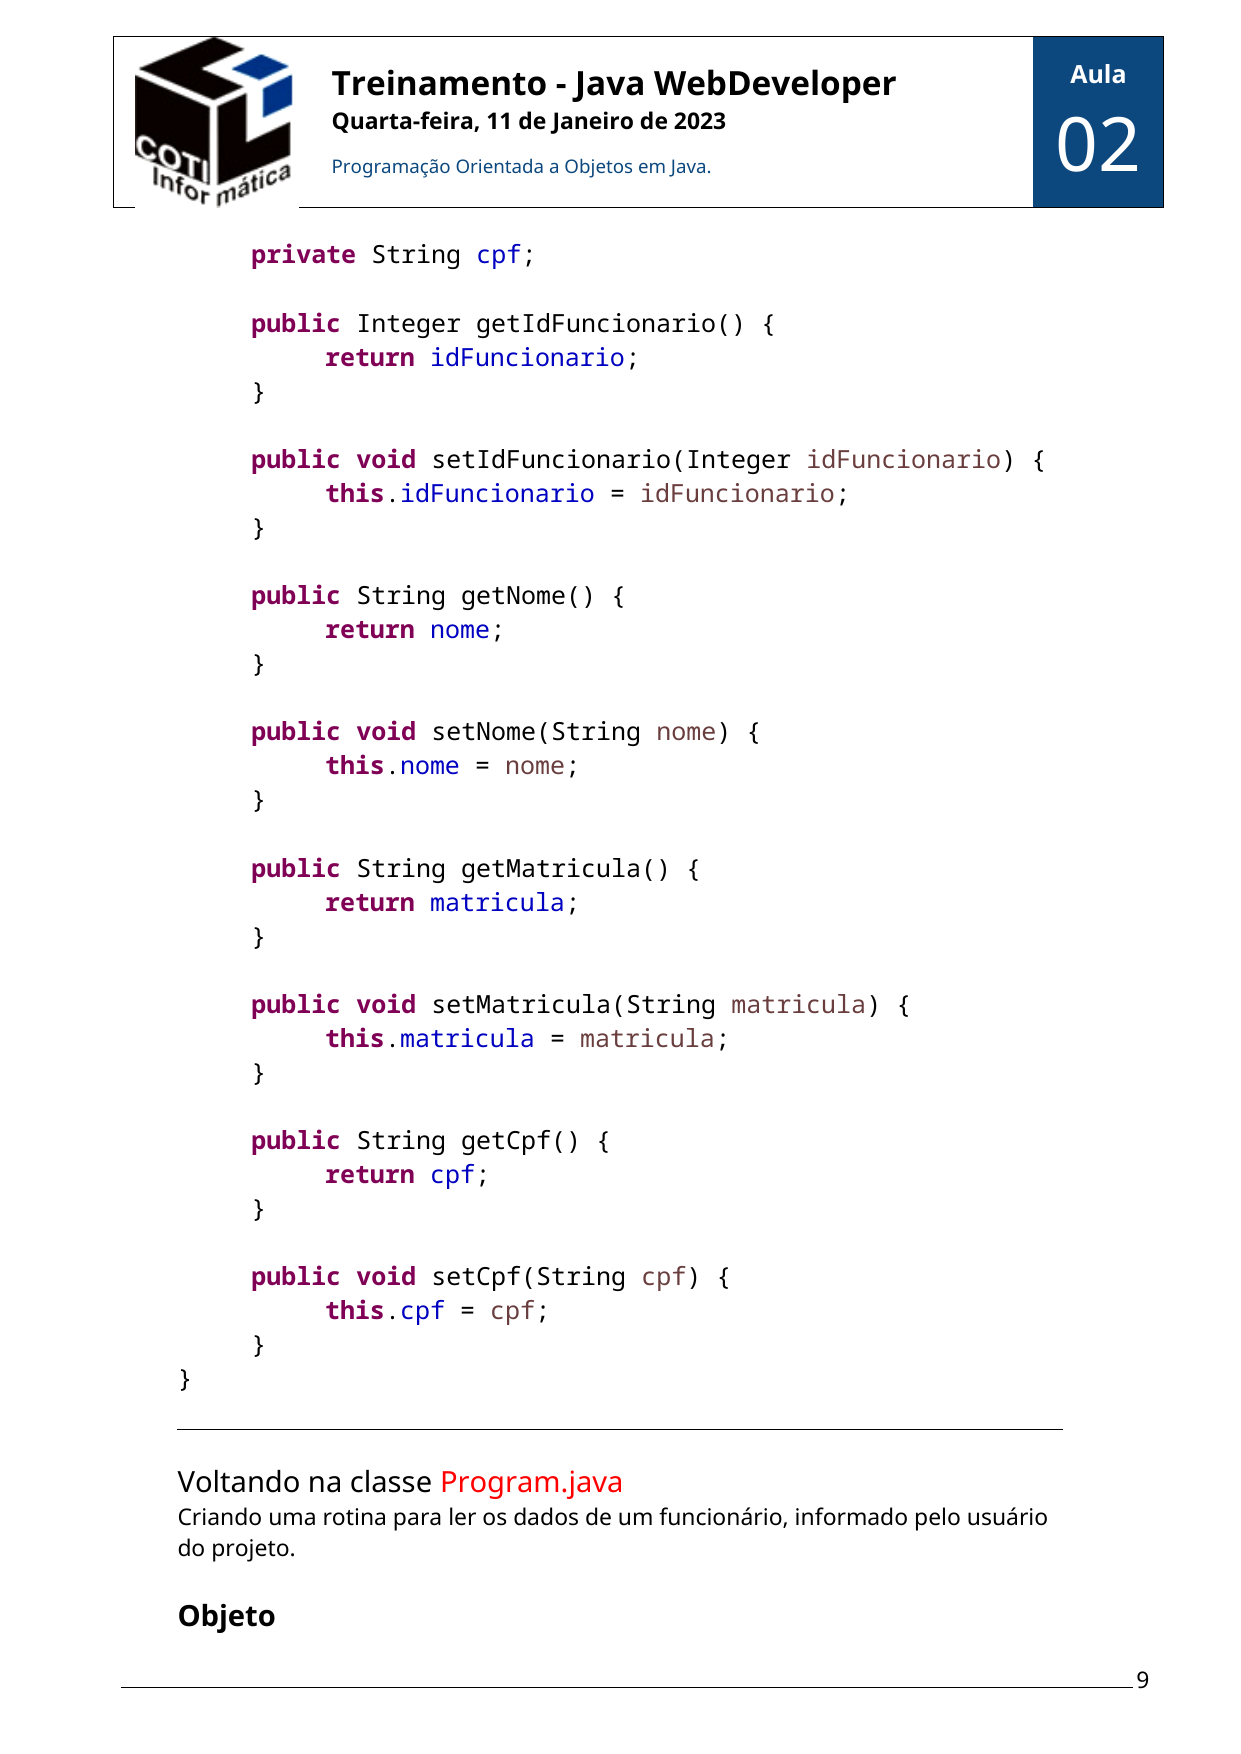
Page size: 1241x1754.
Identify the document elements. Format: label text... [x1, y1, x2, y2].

text return idFuncionario; [177, 339, 1063, 373]
text return cpf; [177, 1157, 1063, 1191]
text return nome; [177, 612, 1063, 646]
text } [177, 782, 1063, 816]
text public void setCpf(String cpf) { [177, 1259, 1063, 1293]
text private String cpf; [177, 237, 1063, 271]
text public String getNome() { [177, 578, 1063, 612]
text } [177, 1327, 1063, 1361]
text public Integer getIdFuncionario() { [177, 305, 1063, 339]
text Criando uma rotina para ler os dados de um funcionário, informado pelo usuário do projeto. [177, 1501, 1063, 1563]
text } [177, 646, 1063, 680]
text this.nome = nome; [177, 748, 1063, 782]
text public void setNome(String nome) { [177, 714, 1063, 748]
text } [177, 1191, 1063, 1225]
text } [177, 1361, 1063, 1395]
text public void setIdFuncionario(Integer idFuncionario) { [177, 441, 1063, 476]
text return matricula; [177, 884, 1063, 918]
text Voltando na classe Program.java [177, 1461, 1063, 1501]
text public void setMatricula(String matricula) { [177, 986, 1063, 1021]
text this.matricula = matricula; [177, 1021, 1063, 1054]
text } [177, 373, 1063, 407]
text this.cpf = cpf; [177, 1293, 1063, 1327]
text this.idFuncionario = idFuncionario; [177, 476, 1063, 509]
text } [177, 1054, 1063, 1089]
text public String getMatricula() { [177, 850, 1063, 884]
text public String getCpf() { [177, 1123, 1063, 1157]
text Objeto [177, 1595, 1063, 1634]
text } [177, 918, 1063, 952]
text } [177, 509, 1063, 544]
